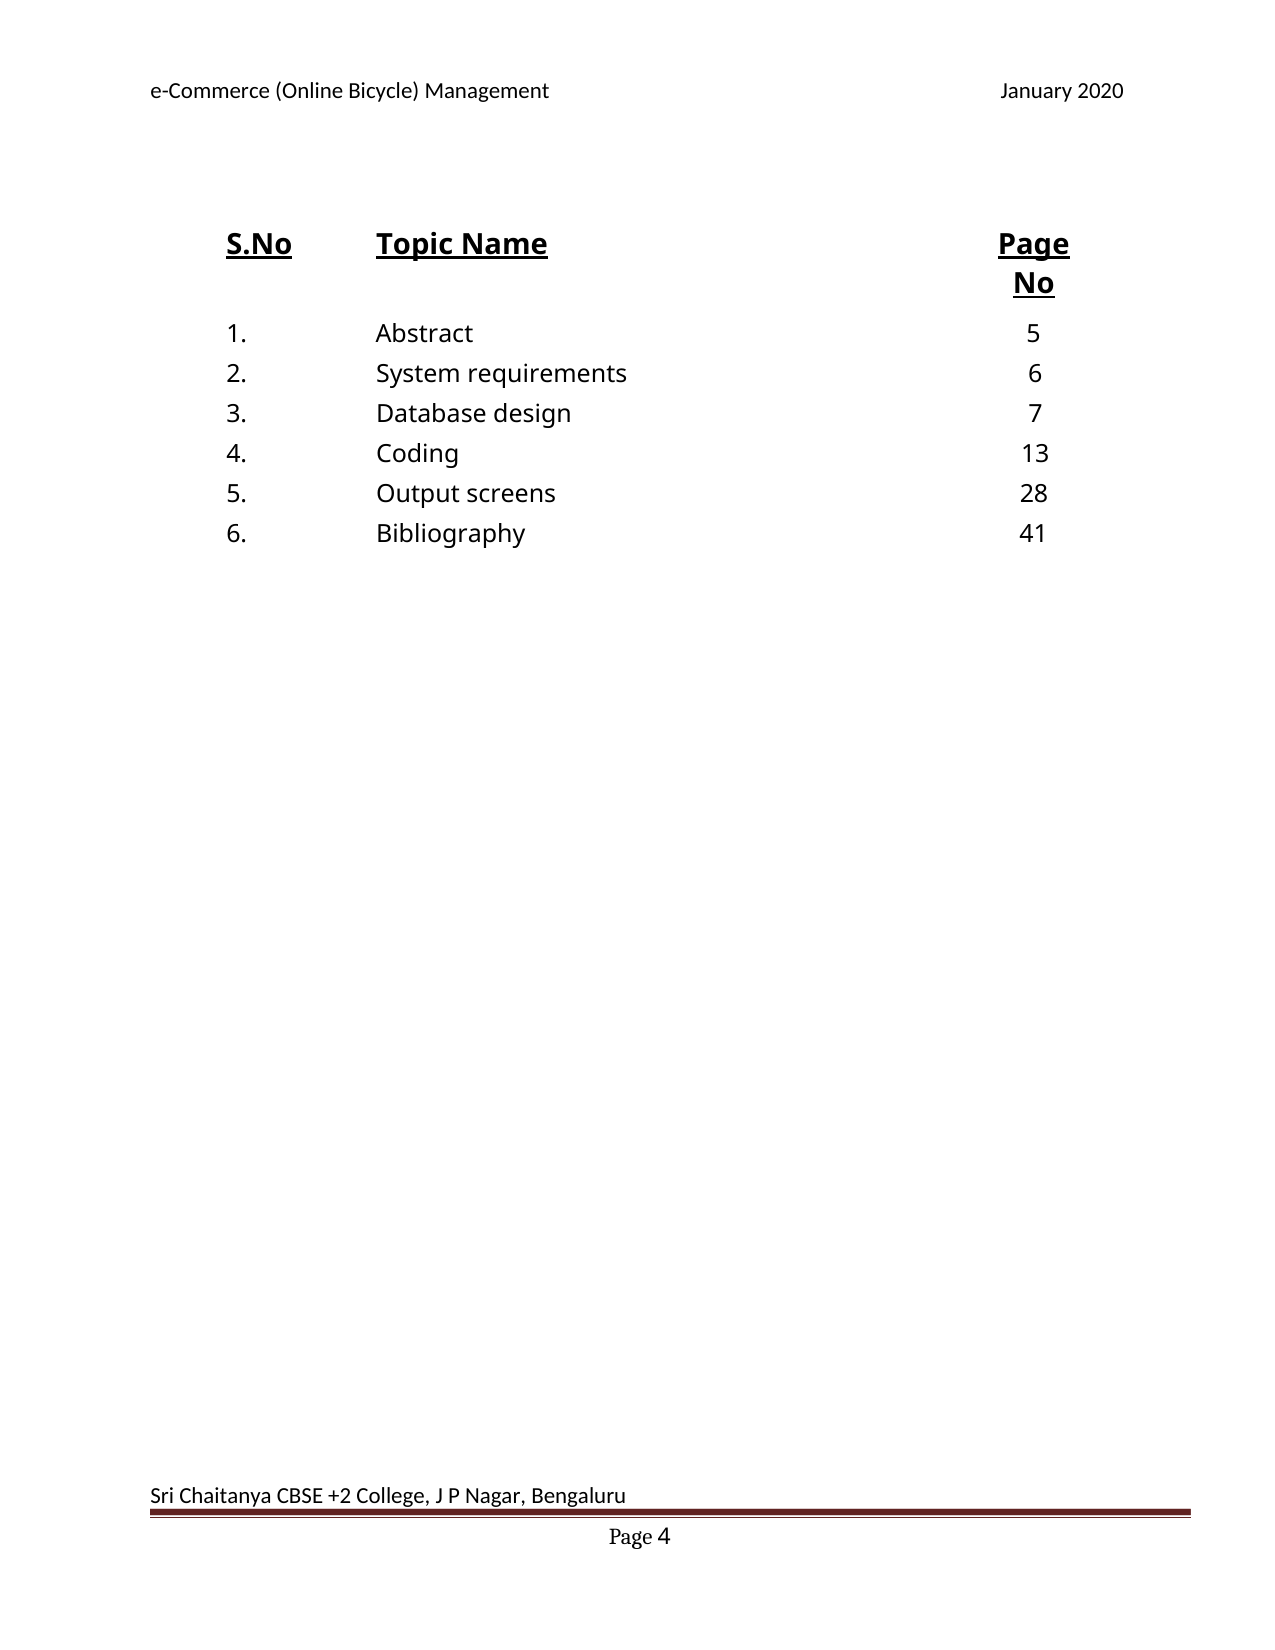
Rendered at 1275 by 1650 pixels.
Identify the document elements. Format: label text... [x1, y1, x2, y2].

table_cell 28 [801, 474, 1096, 514]
table_cell 41 [801, 514, 1096, 551]
table_cell Coding [337, 434, 801, 474]
table_cell Database design [337, 394, 801, 433]
table_cell 5 [801, 303, 1096, 353]
table_cell 1. [221, 303, 337, 353]
table_cell Output screens [337, 474, 801, 514]
table_cell 3. [221, 394, 337, 433]
table_cell Abstract [337, 303, 801, 353]
table_cell 2. [221, 353, 337, 393]
table_cell 5. [221, 474, 337, 514]
table_cell 4. [221, 434, 337, 474]
table_cell 7 [801, 394, 1096, 433]
table_header Page No [801, 223, 1096, 302]
table_cell 13 [801, 434, 1096, 474]
table_header S.No [221, 223, 337, 302]
table_header Topic Name [337, 223, 801, 302]
table_cell 6. [221, 514, 337, 551]
table_cell 6 [801, 353, 1096, 393]
table_cell System requirements [337, 353, 801, 393]
table_cell Bibliography [337, 514, 801, 551]
